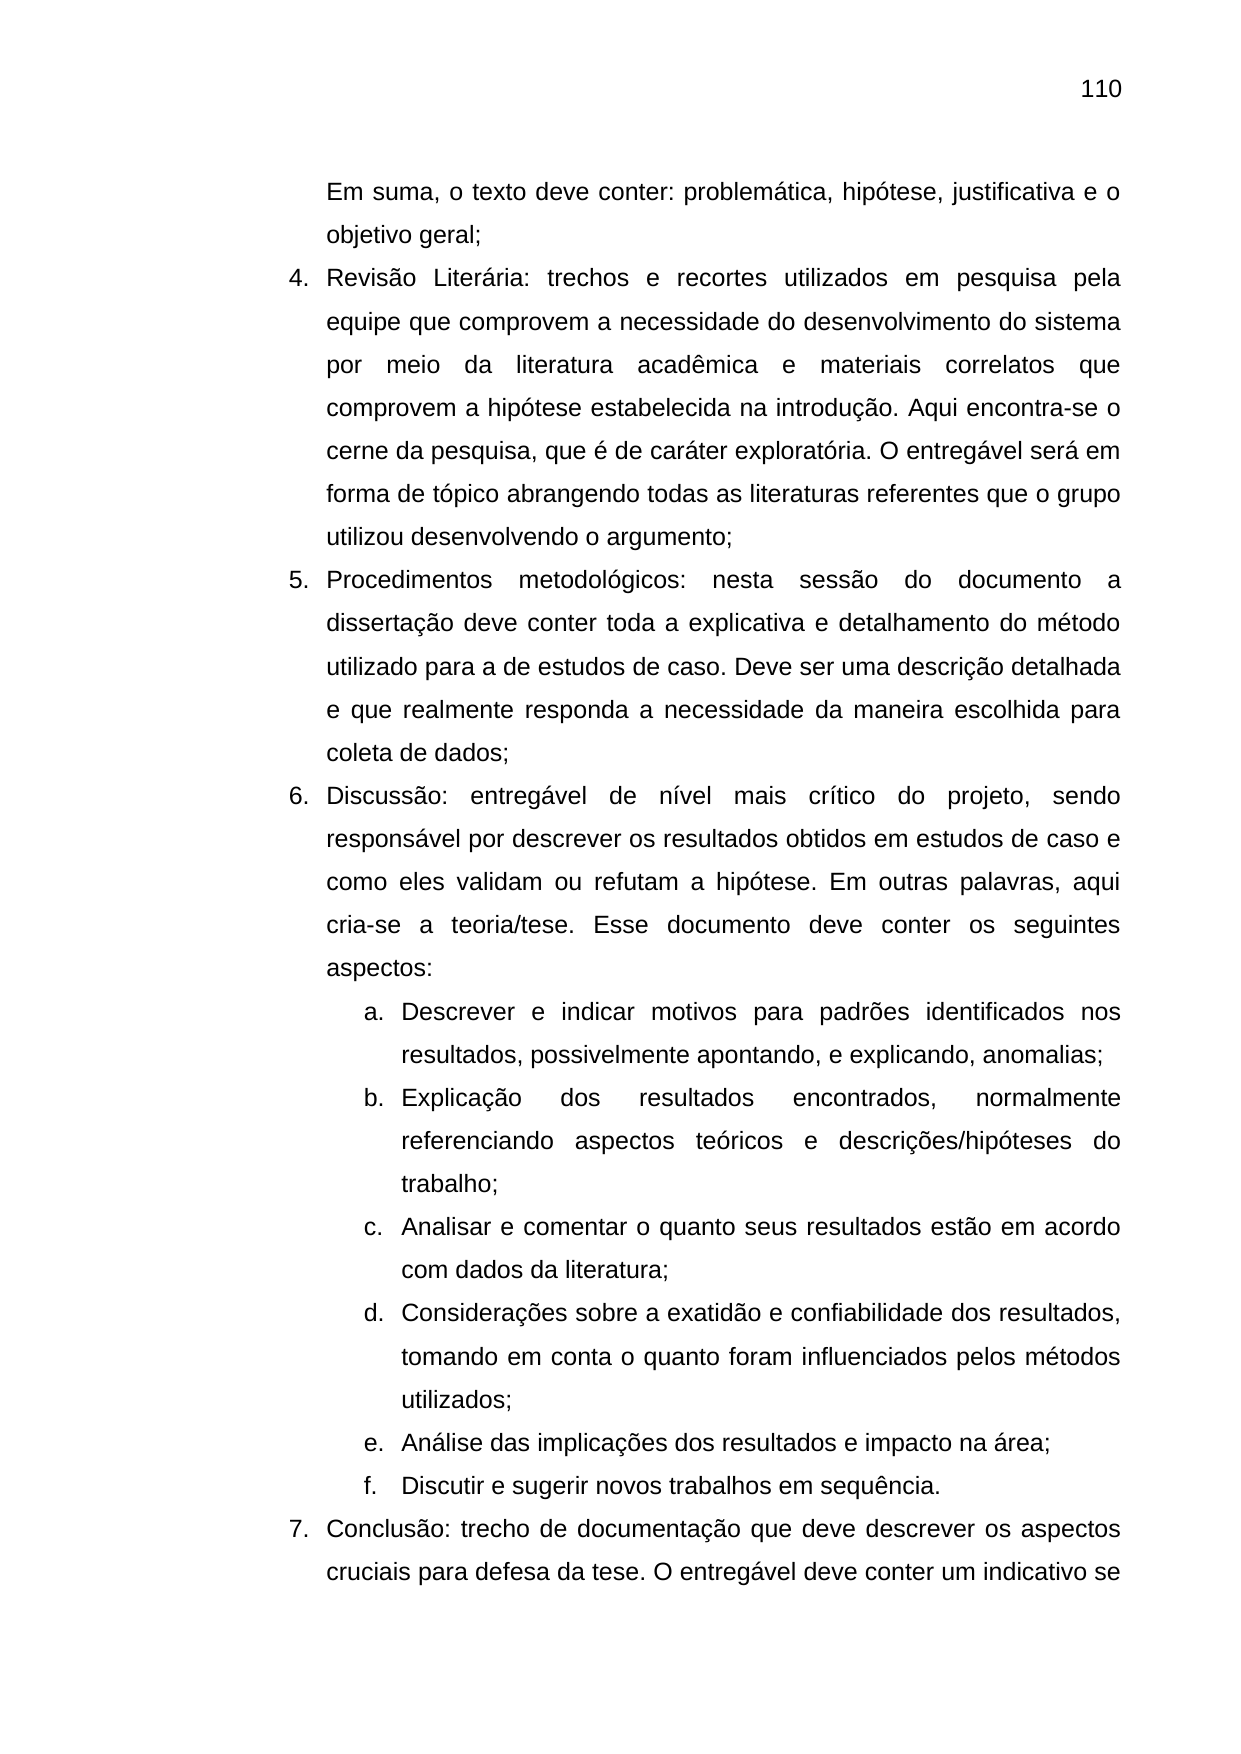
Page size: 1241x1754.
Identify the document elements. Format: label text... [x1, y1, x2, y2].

list Considerações sobre a exatidão e confiabilidade dos resultados, tomando em conta o quanto foram influenciados pelos métodos utilizados; [363, 1298, 1122, 1413]
list Discussão: entregável de nível mais crítico do projeto, sendo responsável por descrever os resultados obtidos em estudos de caso e como eles validam ou refutam a hipótese. Em outras palavras, aqui cria-se a teoria/tese. Esse documento deve conter os seguintes aspectos: [288, 781, 1122, 982]
list Descrever e indicar motivos para padrões identificados nos resultados, possivelmente apontando, e explicando, anomalias; [363, 997, 1122, 1068]
list Explicação dos resultados encontrados, normalmente referenciando aspectos teóricos e descrições/hipóteses do trabalho; [363, 1083, 1122, 1198]
list Procedimentos metodológicos: nesta sessão do documento a dissertação deve conter toda a explicativa e detalhamento do método utilizado para a de estudos de caso. Deve ser uma descrição detalhada e que realmente responda a necessidade da maneira escolhida para coleta de dados; [288, 565, 1122, 767]
list Revisão Literária: trechos e recortes utilizados em pesquisa pela equipe que comprovem a necessidade do desenvolvimento do sistema por meio da literatura acadêmica e materiais correlatos que comprovem a hipótese estabelecida na introdução. Aqui encontra-se o cerne da pesquisa, que é de caráter exploratória. O entregável será em forma de tópico abrangendo todas as literaturas referentes que o grupo utilizou desenvolvendo o argumento; [288, 263, 1122, 551]
list Analisar e comentar o quanto seus resultados estão em acordo com dados da literatura; [363, 1212, 1122, 1284]
list Discutir e sugerir novos trabalhos em sequência. [363, 1471, 1122, 1500]
list Análise das implicações dos resultados e impacto na área; [363, 1428, 1122, 1457]
